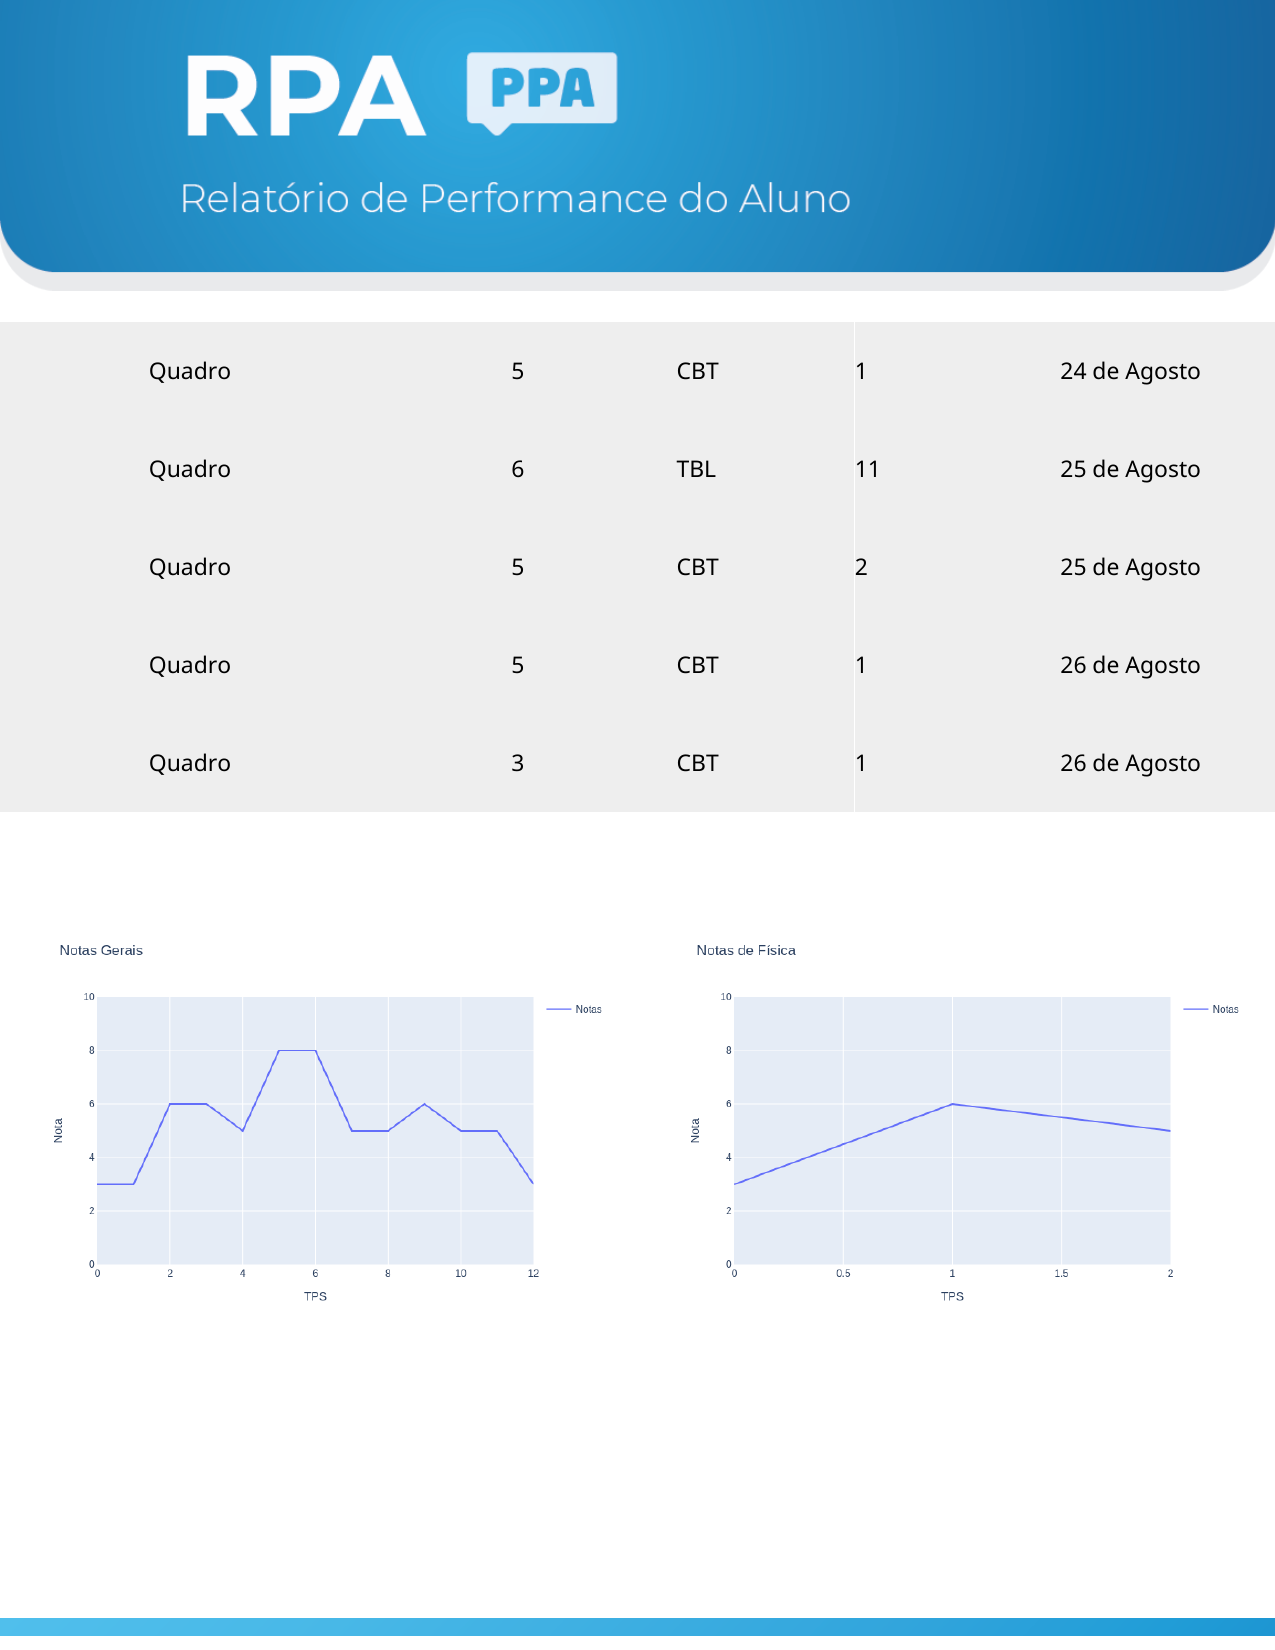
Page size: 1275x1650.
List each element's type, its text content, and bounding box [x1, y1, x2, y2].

table_cell 1 [855, 322, 1060, 420]
table_cell Quadro [0, 420, 511, 518]
table_cell CBT [676, 518, 854, 616]
table_cell CBT [676, 616, 854, 714]
table_cell 2 [855, 518, 1060, 616]
table_cell 3 [511, 714, 676, 812]
picture [0, 1618, 1275, 1636]
table_cell 25 de Agosto [1060, 420, 1275, 518]
table_cell 26 de Agosto [1060, 616, 1275, 714]
table_cell 6 [511, 420, 676, 518]
picture [667, 913, 1253, 1331]
table_cell 11 [855, 420, 1060, 518]
table_cell 26 de Agosto [1060, 714, 1275, 812]
table_cell 5 [511, 616, 676, 714]
table_cell 1 [855, 714, 1060, 812]
table_cell Quadro [0, 714, 511, 812]
table_cell 24 de Agosto [1060, 322, 1275, 420]
table_cell 5 [511, 518, 676, 616]
table_cell TBL [676, 420, 854, 518]
table_cell CBT [676, 322, 854, 420]
picture [30, 913, 615, 1331]
table_cell 1 [855, 616, 1060, 714]
table_header [0, 913, 637, 1350]
table_cell 5 [511, 322, 676, 420]
table_cell 25 de Agosto [1060, 518, 1275, 616]
picture [0, 0, 1275, 291]
table_header [638, 913, 1275, 1350]
table_cell CBT [676, 714, 854, 812]
table_cell Quadro [0, 322, 511, 420]
table_cell Quadro [0, 616, 511, 714]
table_cell Quadro [0, 518, 511, 616]
